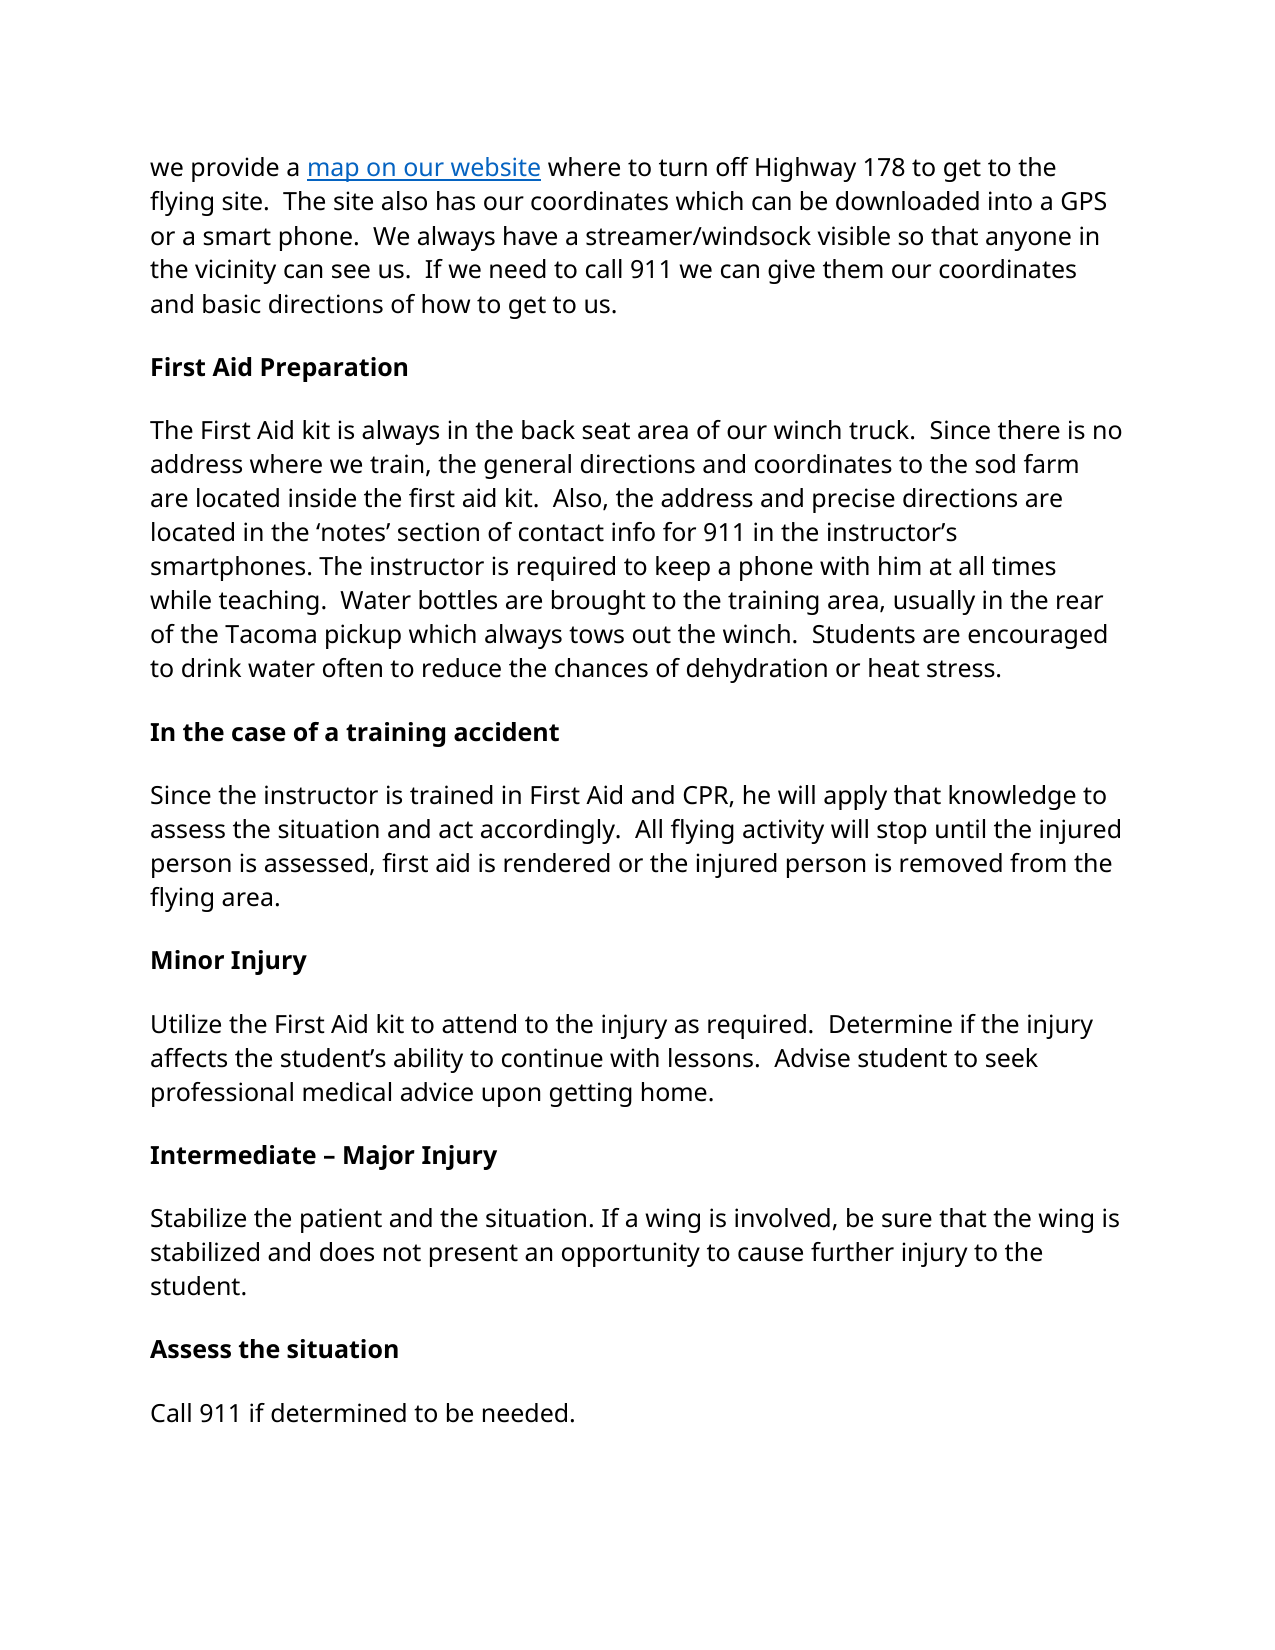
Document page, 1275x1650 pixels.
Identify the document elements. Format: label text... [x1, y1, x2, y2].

subtitle Intermediate – Major Injury [150, 1138, 1125, 1172]
subtitle Assess the situation [150, 1332, 1125, 1366]
subtitle In the case of a training accident [150, 714, 1125, 748]
text The First Aid kit is always in the back seat area of our winch truck. Since there is no address where we train, the general directions and coordinates to the sod farm are located inside the first aid kit. Also, the address and precise directions are located in the ‘notes’ section of contact info for 911 in the instructor’s smartphones. The instructor is required to keep a phone with him at all times while teaching. Water bottles are brought to the training area, usually in the rear of the Tacoma pickup which always tows out the winch. Students are encouraged to drink water often to reduce the chances of dehydration or heat stress. [150, 413, 1125, 685]
text Call 911 if determined to be needed. [150, 1395, 1125, 1429]
text Since the instructor is trained in First Aid and CPR, he will apply that knowledge to assess the situation and act accordingly. All flying activity will stop until the injured person is assessed, first aid is rendered or the injured person is removed from the flying area. [150, 778, 1125, 914]
text Utilize the First Aid kit to attend to the injury as required. Determine if the injury affects the student’s ability to continue with lessons. Advise student to seek professional medical advice upon getting home. [150, 1006, 1125, 1108]
subtitle First Aid Preparation [150, 349, 1125, 383]
text Stabilize the patient and the situation. If a wing is involved, be sure that the wing is stabilized and does not present an opportunity to cause further injury to the student. [150, 1201, 1125, 1303]
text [150, 150, 1125, 320]
subtitle Minor Injury [150, 943, 1125, 977]
